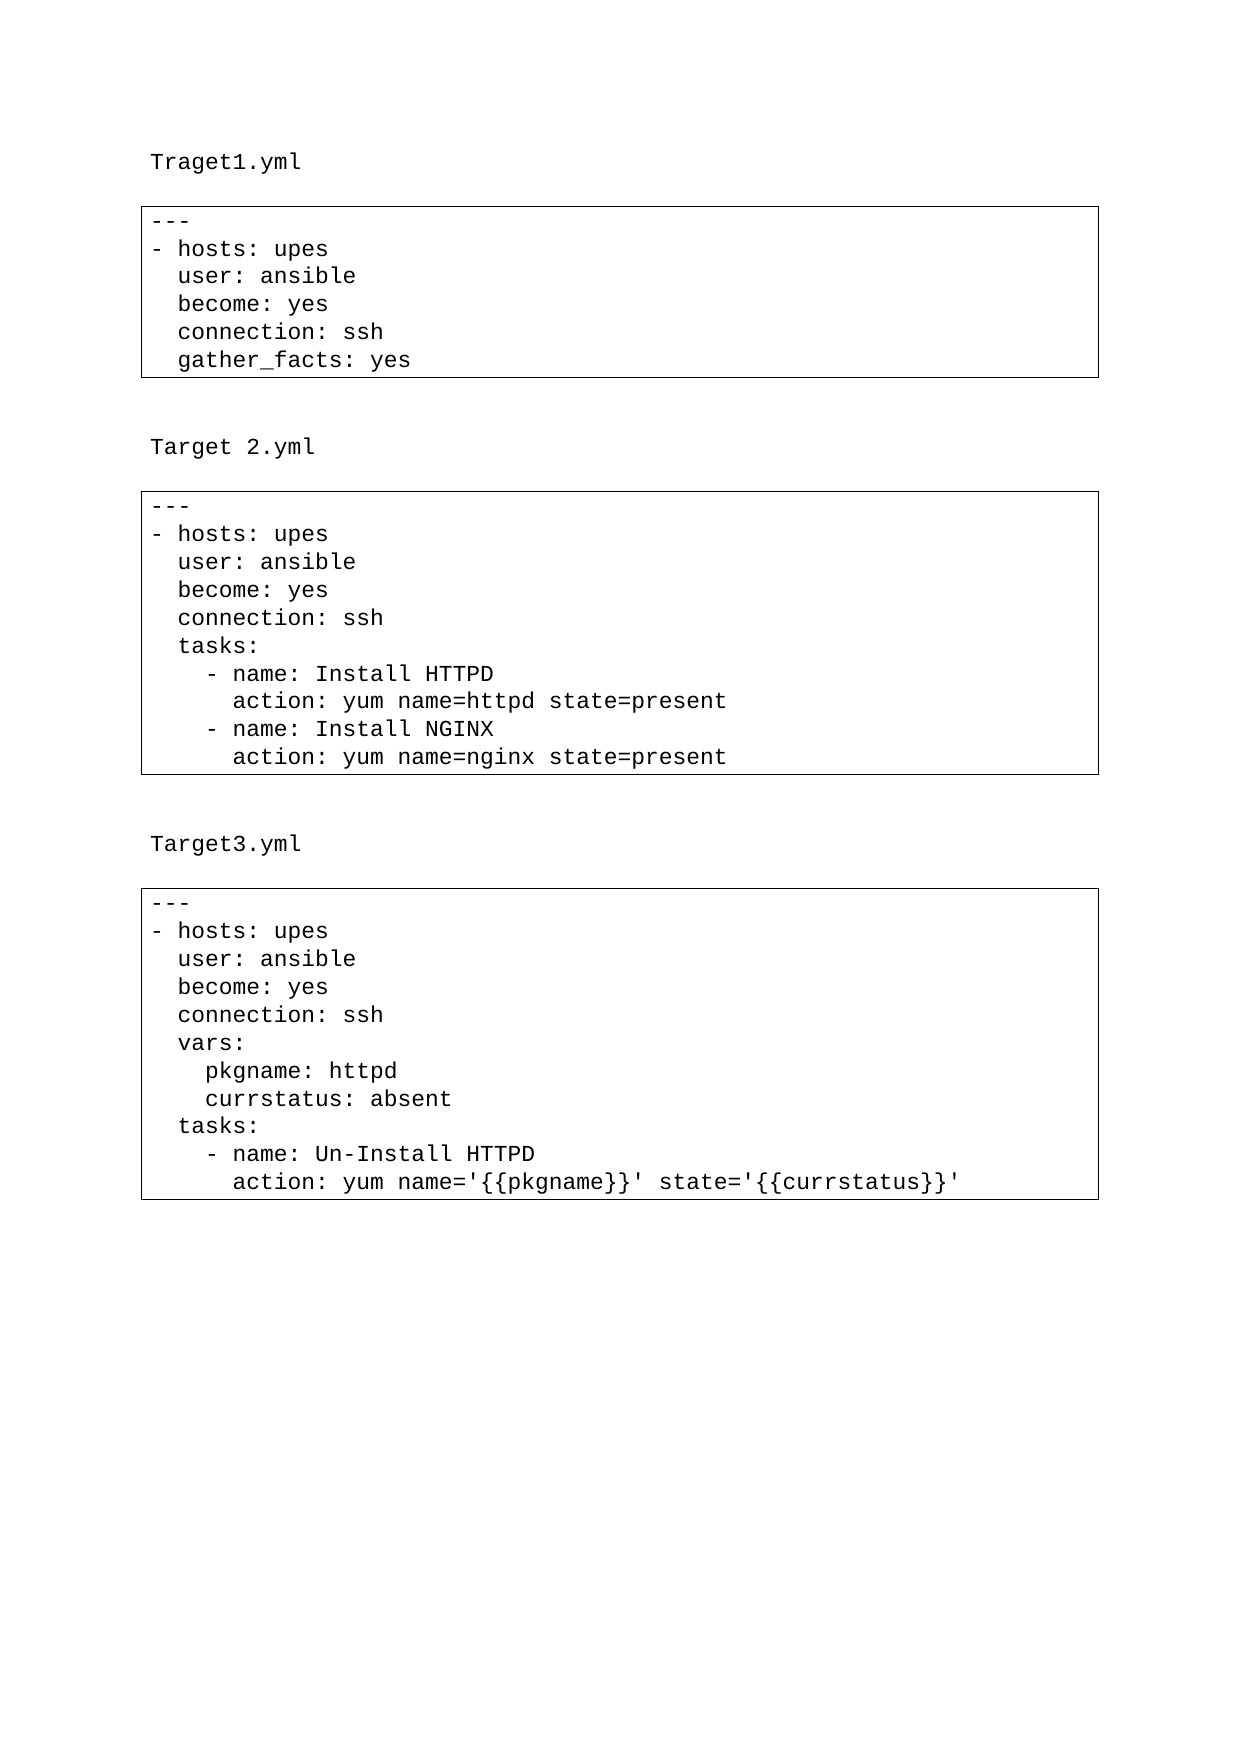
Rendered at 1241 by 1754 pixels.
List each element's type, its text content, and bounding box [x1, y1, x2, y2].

text become: yes [142, 972, 1098, 1000]
text vars: [142, 1028, 1098, 1056]
text user: ansible [142, 944, 1098, 972]
text connection: ssh [142, 317, 1098, 345]
text action: yum name=nginx state=present [142, 742, 1098, 774]
text become: yes [142, 575, 1098, 603]
text tasks: [142, 1112, 1098, 1139]
text pkgname: httpd [142, 1056, 1098, 1084]
text gather_facts: yes [142, 345, 1098, 377]
text - name: Install NGINX [142, 714, 1098, 742]
text --- [142, 207, 1098, 234]
text tasks: [142, 631, 1098, 659]
text --- [142, 492, 1098, 519]
text Target3.yml [150, 832, 1090, 858]
text - hosts: upes [142, 519, 1098, 547]
text action: yum name='{{pkgname}}' state='{{currstatus}}' [142, 1167, 1098, 1199]
text user: ansible [142, 547, 1098, 575]
text currstatus: absent [142, 1084, 1098, 1112]
text connection: ssh [142, 603, 1098, 631]
text - hosts: upes [142, 234, 1098, 262]
text - hosts: upes [142, 916, 1098, 944]
text connection: ssh [142, 1000, 1098, 1028]
text - name: Install HTTPD [142, 659, 1098, 687]
text user: ansible [142, 262, 1098, 289]
text Traget1.yml [150, 150, 1090, 176]
text - name: Un-Install HTTPD [142, 1139, 1098, 1167]
text Target 2.yml [150, 435, 1090, 461]
text --- [142, 889, 1098, 916]
text action: yum name=httpd state=present [142, 687, 1098, 714]
text become: yes [142, 289, 1098, 317]
